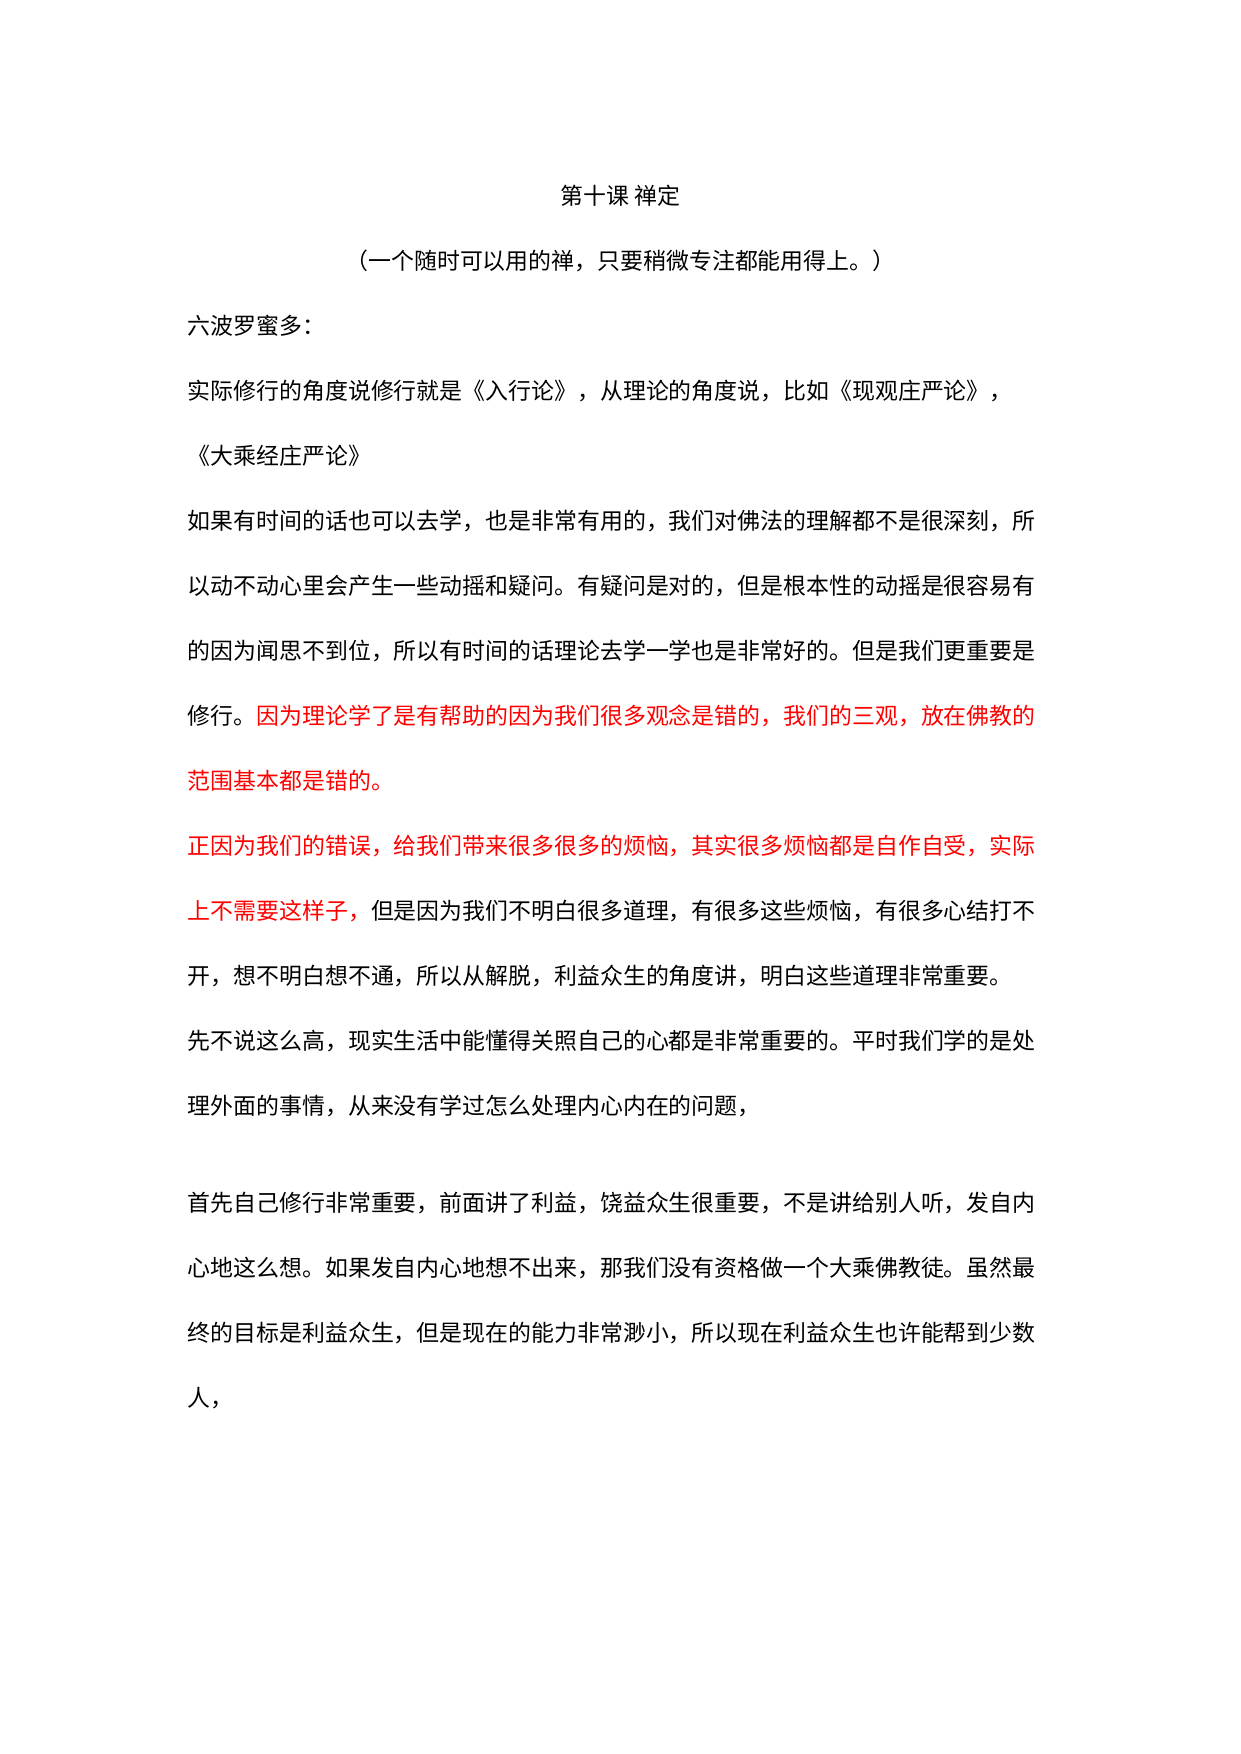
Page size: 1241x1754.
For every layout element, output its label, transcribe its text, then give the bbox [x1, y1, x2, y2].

text 先不说这么高，现实生活中能懂得关照自己的心都是非常重要的。平时我们学的是处理外面的事情，从来没有学过怎么处理内心内在的问题， [187, 1007, 1053, 1137]
text 第十课 禅定 [187, 162, 1053, 227]
text （一个随时可以用的禅，只要稍微专注都能用得上。） [187, 227, 1053, 292]
text 如果有时间的话也可以去学，也是非常有用的，我们对佛法的理解都不是很深刻，所以动不动心里会产生一些动摇和疑问。有疑问是对的，但是根本性的动摇是很容易有的因为闻思不到位，所以有时间的话理论去学一学也是非常好的。但是我们更重要是修行。因为理论学了是有帮助的因为我们很多观念是错的，我们的三观，放在佛教的范围基本都是错的。 [187, 487, 1053, 812]
text 正因为我们的错误，给我们带来很多很多的烦恼，其实很多烦恼都是自作自受，实际上不需要这样子，但是因为我们不明白很多道理，有很多这些烦恼，有很多心结打不开，想不明白想不通，所以从解脱，利益众生的角度讲，明白这些道理非常重要。 [187, 812, 1053, 1007]
text 实际修行的角度说修行就是《入行论》，从理论的角度说，比如《现观庄严论》，《大乘经庄严论》 [187, 357, 1053, 487]
text 六波罗蜜多： [187, 292, 1053, 357]
text 首先自己修行非常重要，前面讲了利益，饶益众生很重要，不是讲给别人听，发自内心地这么想。如果发自内心地想不出来，那我们没有资格做一个大乘佛教徒。虽然最终的目标是利益众生，但是现在的能力非常渺小，所以现在利益众生也许能帮到少数人， [187, 1169, 1053, 1429]
